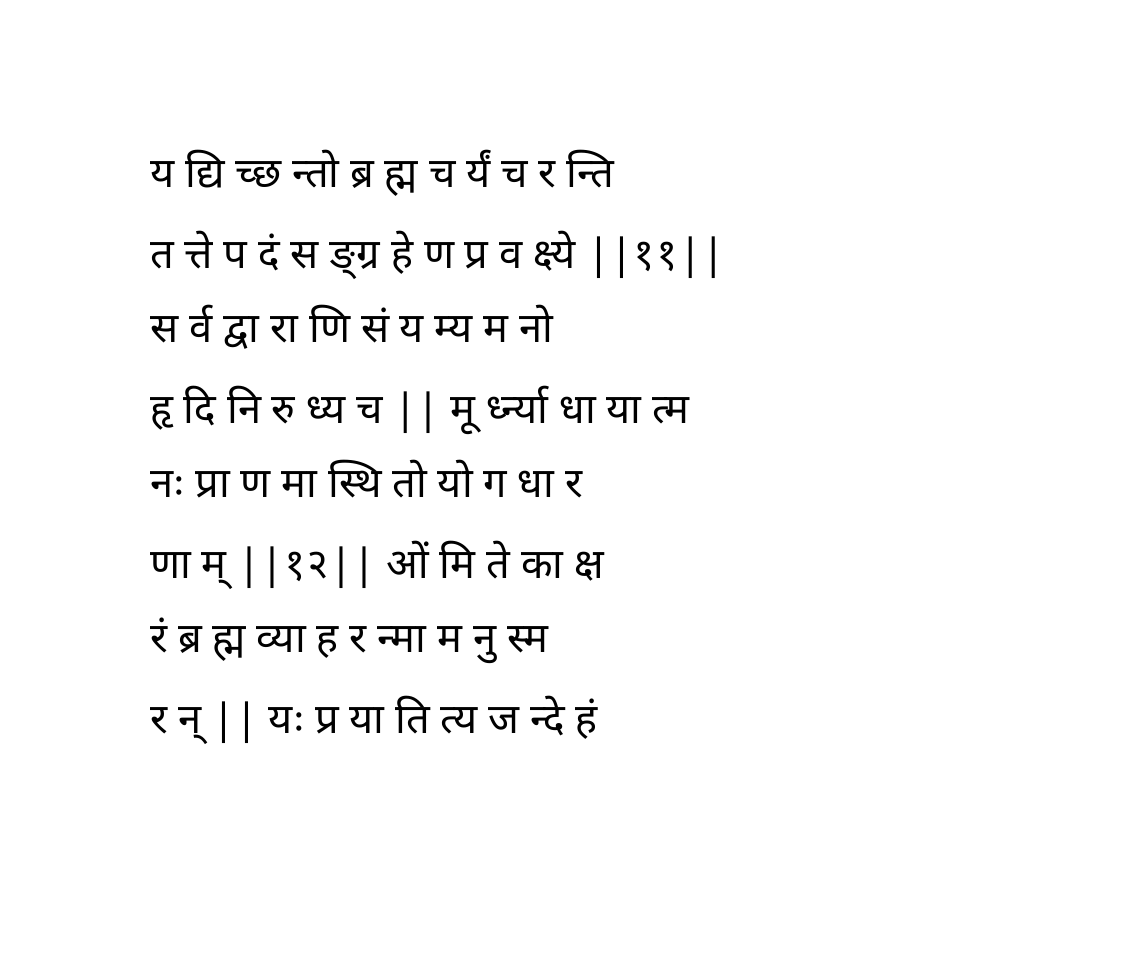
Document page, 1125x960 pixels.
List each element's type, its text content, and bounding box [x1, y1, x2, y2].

text त त्ते प दं स ङ्ग्र हे ण प्र व क्ष्ये ||११|| [150, 224, 984, 285]
text णा म् ||१२|| ओं मि ते का क्ष [150, 534, 984, 596]
text य द्यि च्छ न्तो ब्र ह्म च र्यं च र न्ति [150, 150, 984, 204]
text रं ब्र ह्म व्या ह र न्मा म नु स्म [150, 615, 984, 670]
text र न् || यः प्र या ति त्य ज न्दे हं [150, 689, 984, 751]
text हृ दि नि रु ध्य च || मू र्ध्न्या धा या त्म [150, 379, 984, 441]
text नः प्रा ण मा स्थि तो यो ग धा र [150, 460, 984, 514]
text स र्व द्वा रा णि सं य म्य म नो [150, 305, 984, 359]
